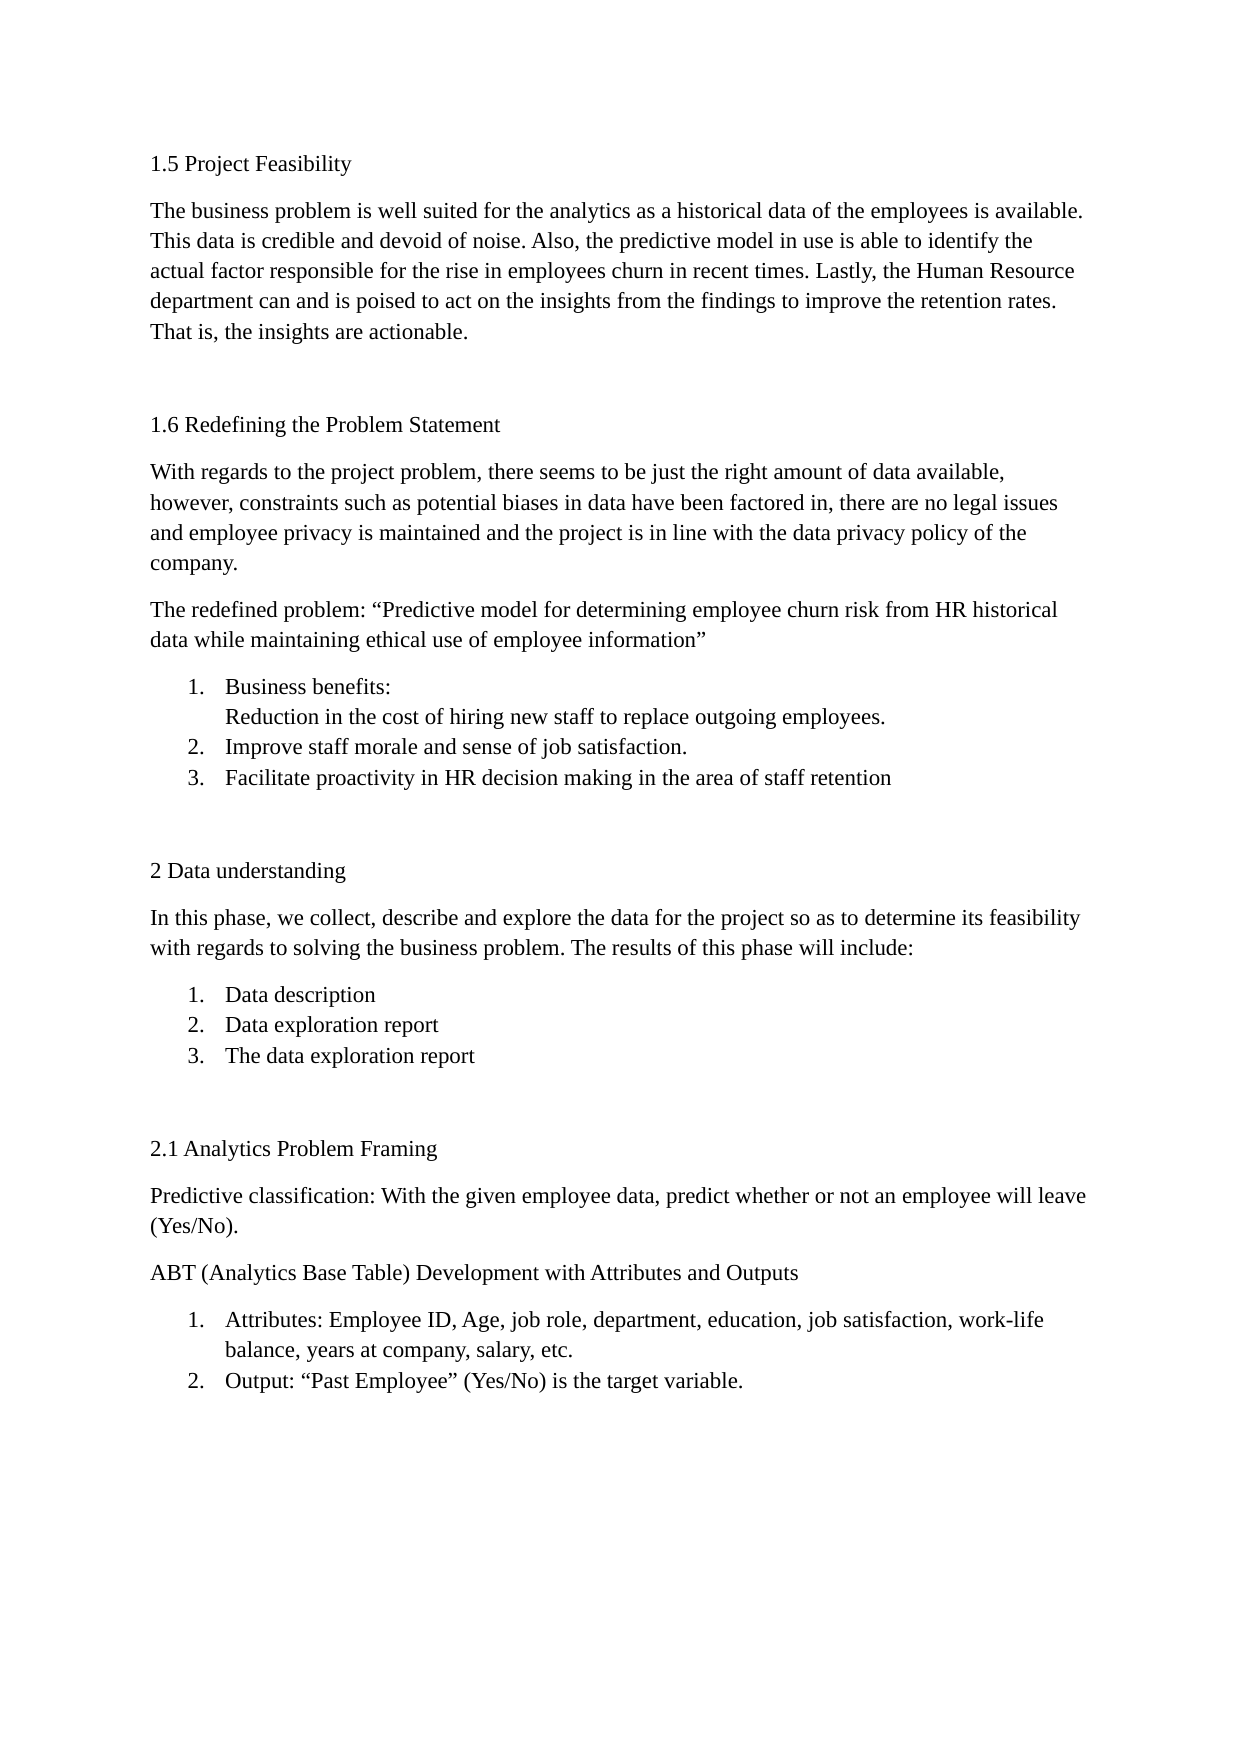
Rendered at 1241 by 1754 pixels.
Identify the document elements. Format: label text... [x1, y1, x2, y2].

text 1.6 Redefining the Problem Statement [150, 411, 1090, 438]
list Business benefits: Reduction in the cost of hiring new staff to replace outgoing employees. [187, 673, 1090, 729]
text Predictive classification: With the given employee data, predict whether or not an employee will leave (Yes/No). [150, 1182, 1090, 1239]
list Improve staff morale and sense of job satisfaction. [187, 733, 1090, 760]
list The data exploration report [187, 1042, 1090, 1068]
list Data exploration report [187, 1011, 1090, 1038]
text With regards to the project problem, there seems to be just the right amount of data available, however, constraints such as potential biases in data have been factored in, there are no legal issues and employee privacy is maintained and the project is in line with the data privacy policy of the company. [150, 458, 1090, 575]
text 1.5 Project Feasibility [150, 150, 1090, 176]
text The redefined problem: “Predictive model for determining employee churn risk from HR historical data while maintaining ethical use of employee information” [150, 596, 1090, 652]
list Data description [187, 981, 1090, 1008]
text 2.1 Analytics Problem Framing [150, 1135, 1090, 1162]
list Output: “Past Employee” (Yes/No) is the target variable. [187, 1367, 1090, 1393]
list Attributes: Employee ID, Age, job role, department, education, job satisfaction, work-life balance, years at company, salary, etc. [187, 1306, 1090, 1363]
text The business problem is well suited for the analytics as a historical data of the employees is available. This data is credible and devoid of noise. Also, the predictive model in use is able to identify the actual factor responsible for the rise in employees churn in recent times. Lastly, the Human Resource department can and is poised to act on the insights from the findings to improve the retention rates. That is, the insights are actionable. [150, 197, 1090, 344]
text 2 Data understanding [150, 857, 1090, 884]
text In this phase, we collect, describe and explore the data for the project so as to determine its feasibility with regards to solving the business problem. The results of this phase will include: [150, 904, 1090, 961]
text ABT (Analytics Base Table) Development with Attributes and Outputs [150, 1259, 1090, 1286]
list Facilitate proactivity in HR decision making in the area of staff retention [187, 763, 1090, 790]
